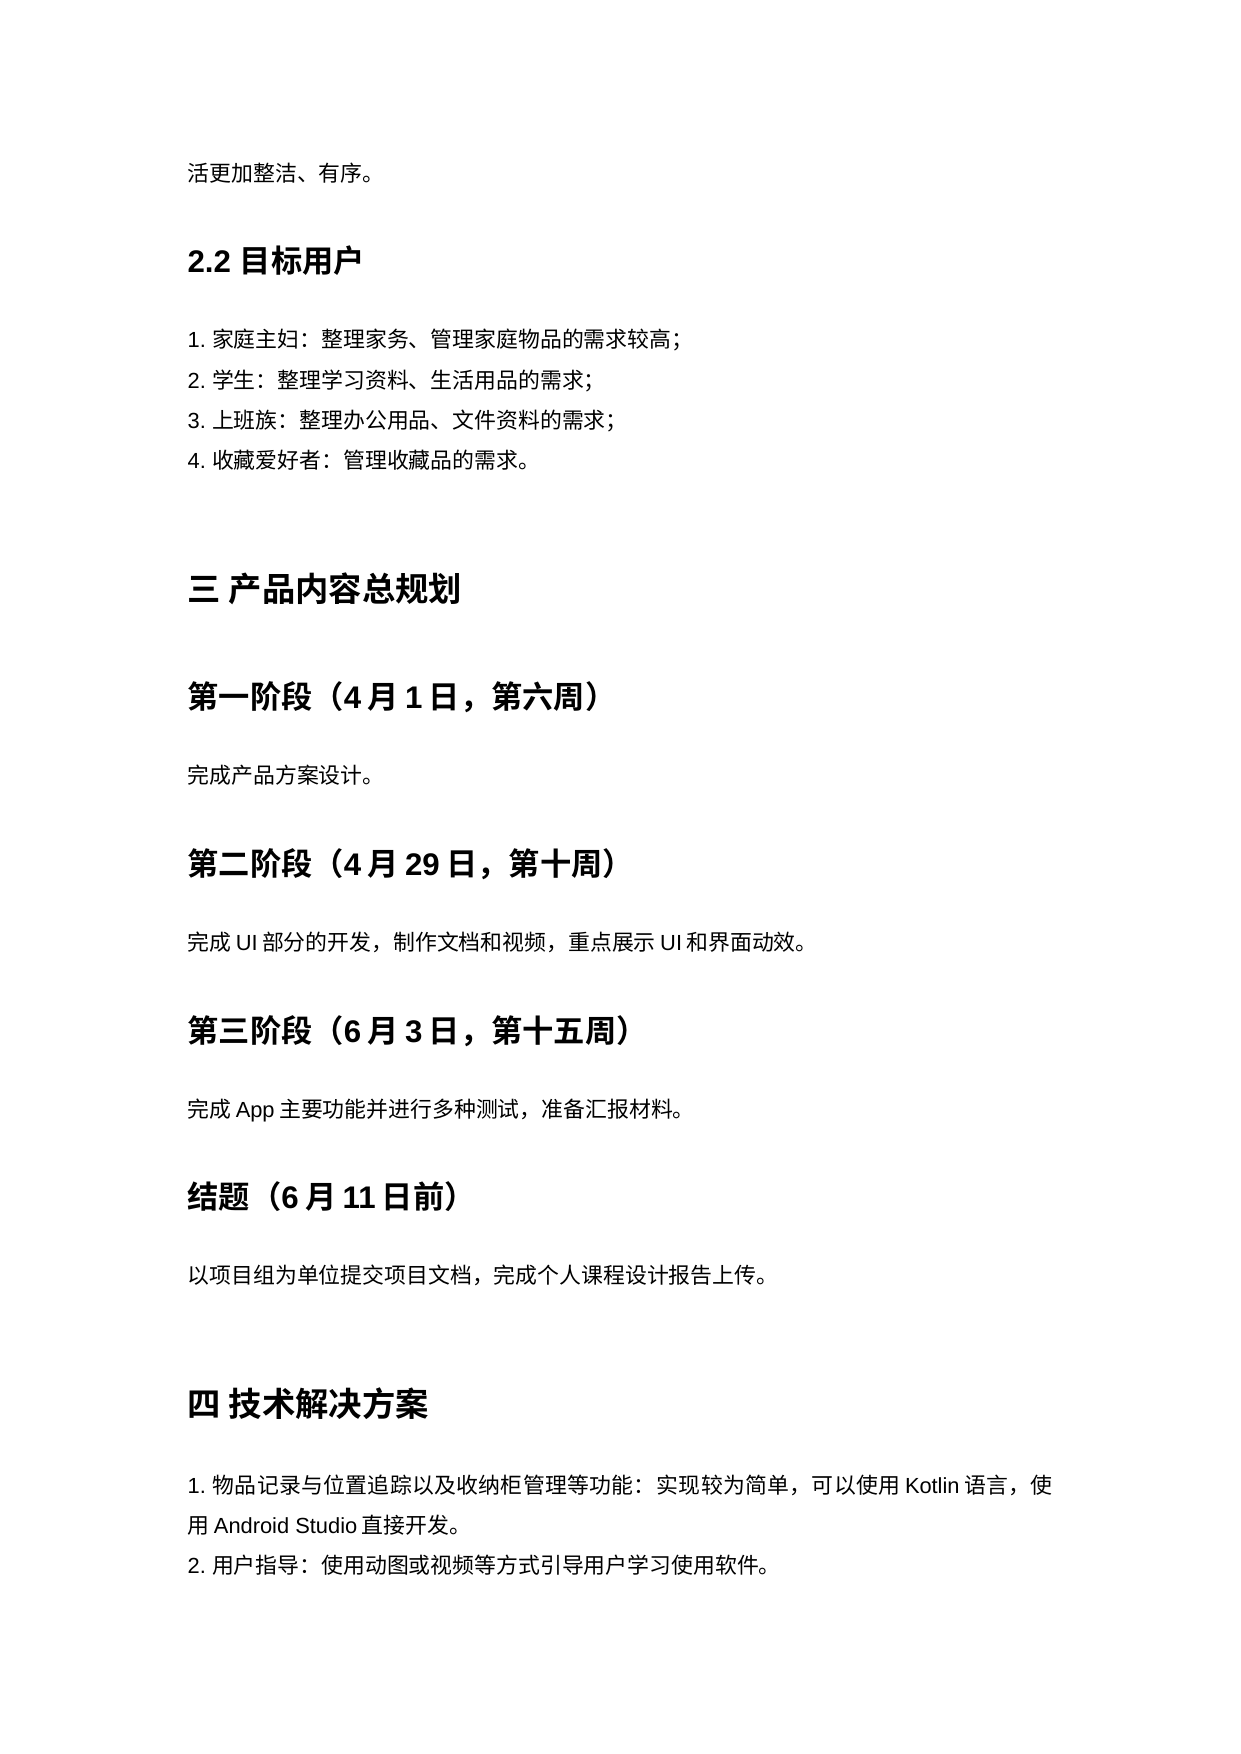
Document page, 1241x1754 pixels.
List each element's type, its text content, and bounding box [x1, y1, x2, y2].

text 4. 收藏爱好者：管理收藏品的需求。 [187, 439, 1053, 479]
subtitle 结题（6月11日前） [187, 1155, 1053, 1235]
subtitle 四 技术解决方案 [187, 1362, 1053, 1442]
subtitle 三 产品内容总规划 [187, 547, 1053, 627]
text 2. 学生：整理学习资料、生活用品的需求； [187, 358, 1053, 399]
text 以项目组为单位提交项目文档，完成个人课程设计报告上传。 [187, 1254, 1053, 1294]
text 智能、便捷、高效的家居管理工具，旨在帮助用户整理、分类、管理各类物品，让家居生活更加整洁、有序。 [187, 151, 1053, 192]
text 1. 家庭主妇：整理家务、管理家庭物品的需求较高； [187, 318, 1053, 358]
text 完成App主要功能并进行多种测试，准备汇报材料。 [187, 1087, 1053, 1128]
text 完成UI部分的开发，制作文档和视频，重点展示UI和界面动效。 [187, 921, 1053, 961]
subtitle 第二阶段（4月29日，第十周） [187, 821, 1053, 902]
text 1. 物品记录与位置追踪以及收纳柜管理等功能：实现较为简单，可以使用Kotlin语言，使用Android Studio直接开发。 [187, 1463, 1053, 1544]
text 3. 上班族：整理办公用品、文件资料的需求； [187, 399, 1053, 439]
subtitle 2.2 目标用户 [187, 219, 1053, 299]
subtitle 第一阶段（4月1日，第六周） [187, 654, 1053, 735]
subtitle 第三阶段（6月3日，第十五周） [187, 988, 1053, 1069]
text 2. 用户指导：使用动图或视频等方式引导用户学习使用软件。 [187, 1544, 1053, 1584]
text 完成产品方案设计。 [187, 754, 1053, 794]
